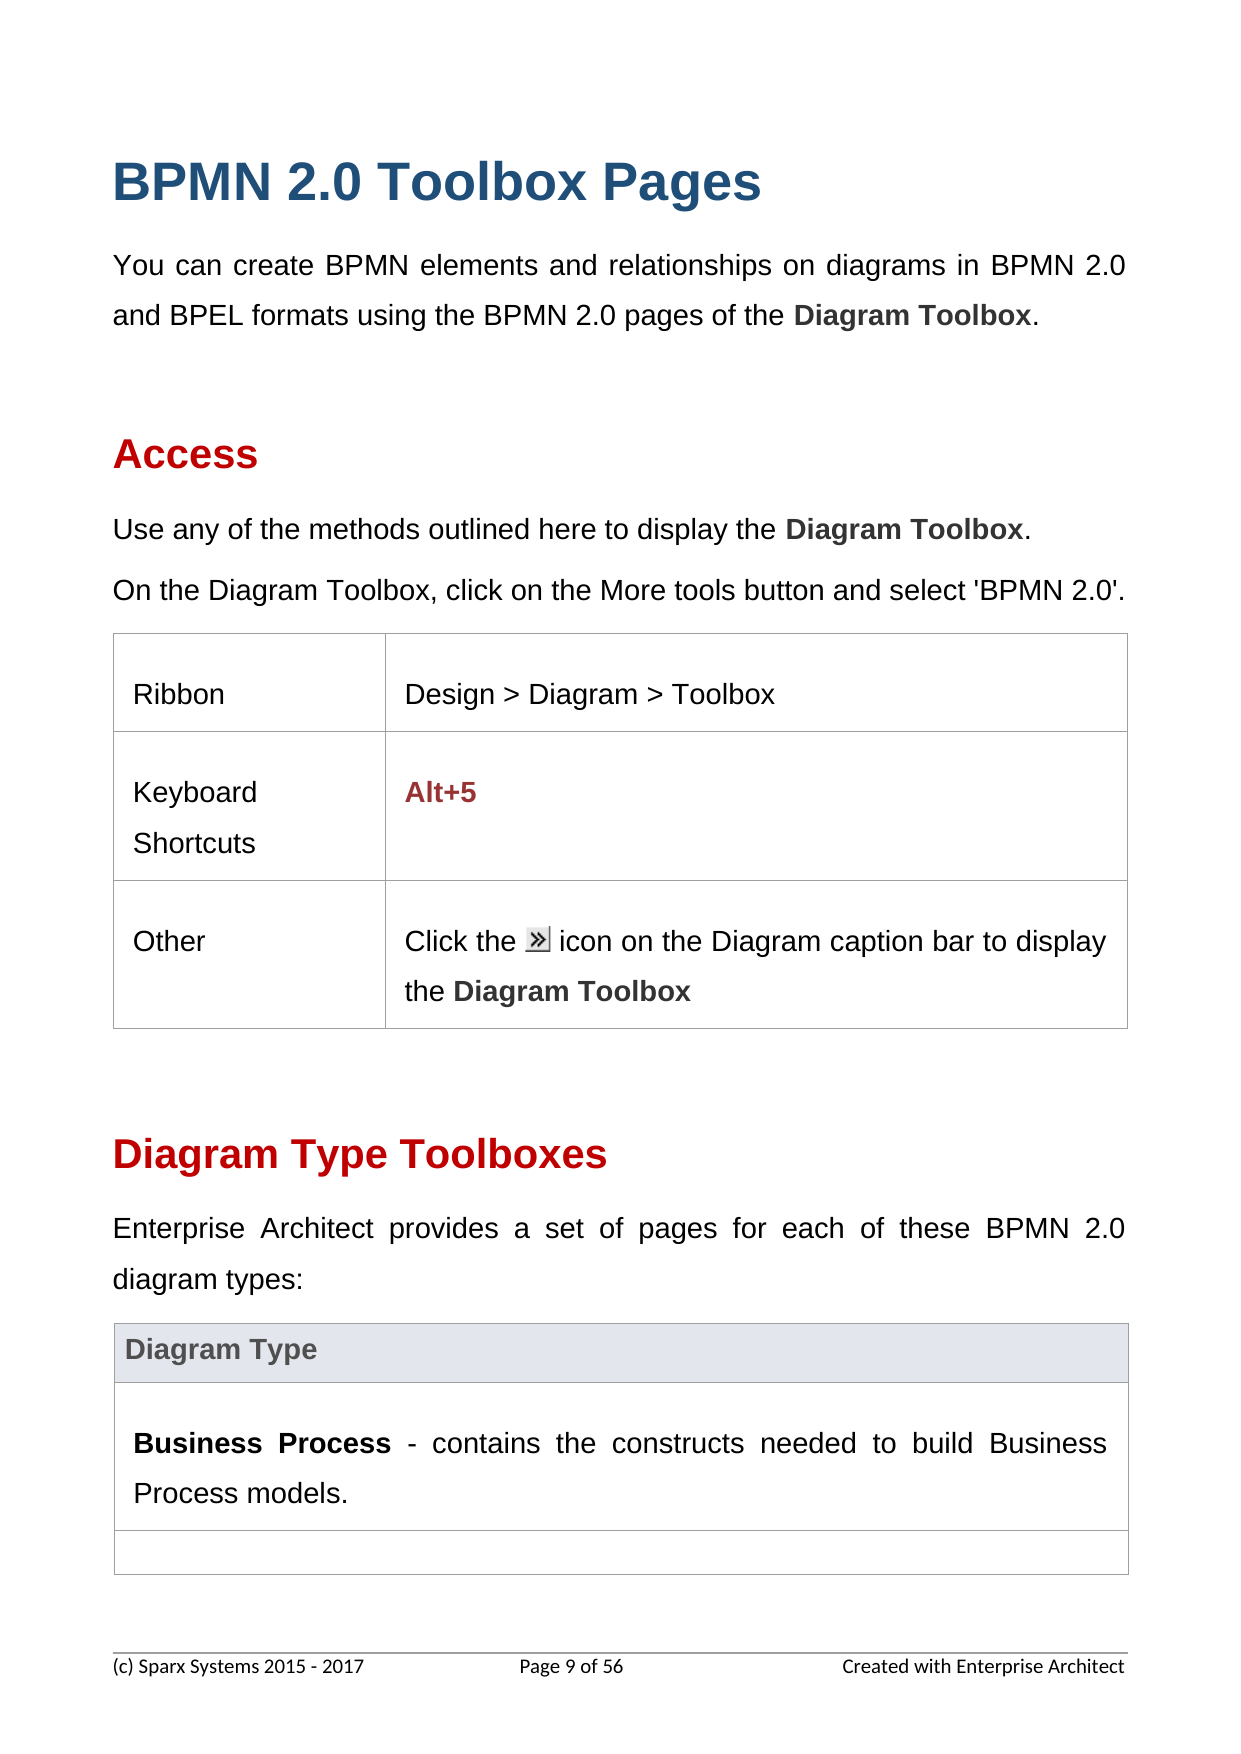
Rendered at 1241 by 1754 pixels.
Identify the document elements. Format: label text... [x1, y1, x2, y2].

table_cell Business Process - contains the constructs needed to build Business Process models. [115, 1383, 1128, 1530]
text Diagram Type Toolboxes [112, 1130, 1128, 1178]
table_header Design > Diagram > Toolbox [386, 634, 1127, 731]
text Access [112, 430, 1128, 478]
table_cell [115, 1531, 1128, 1574]
table_cell Other [114, 881, 385, 1028]
table_header Ribbon [114, 634, 385, 731]
table_cell Keyboard Shortcuts [114, 732, 385, 879]
table_cell Alt+5 [386, 732, 1127, 879]
text You can create BPMN elements and relationships on diagrams in BPMN 2.0 and BPEL formats using the BPMN 2.0 pages of the Diagram Toolbox. [112, 248, 1128, 367]
text Enterprise Architect provides a set of pages for each of these BPMN 2.0 diagram types: [112, 1212, 1128, 1295]
text On the Diagram Toolbox, click on the More tools button and select 'BPMN 2.0'. [112, 572, 1128, 606]
text Use any of the methods outlined here to display the Diagram Toolbox. [112, 512, 1128, 545]
subtitle BPMN 2.0 Toolbox Pages [112, 150, 1128, 212]
table_cell Click the icon on the Diagram caption bar to display the Diagram Toolbox [386, 881, 1127, 1028]
table_header Diagram Type [115, 1324, 1128, 1382]
picture [525, 926, 551, 952]
